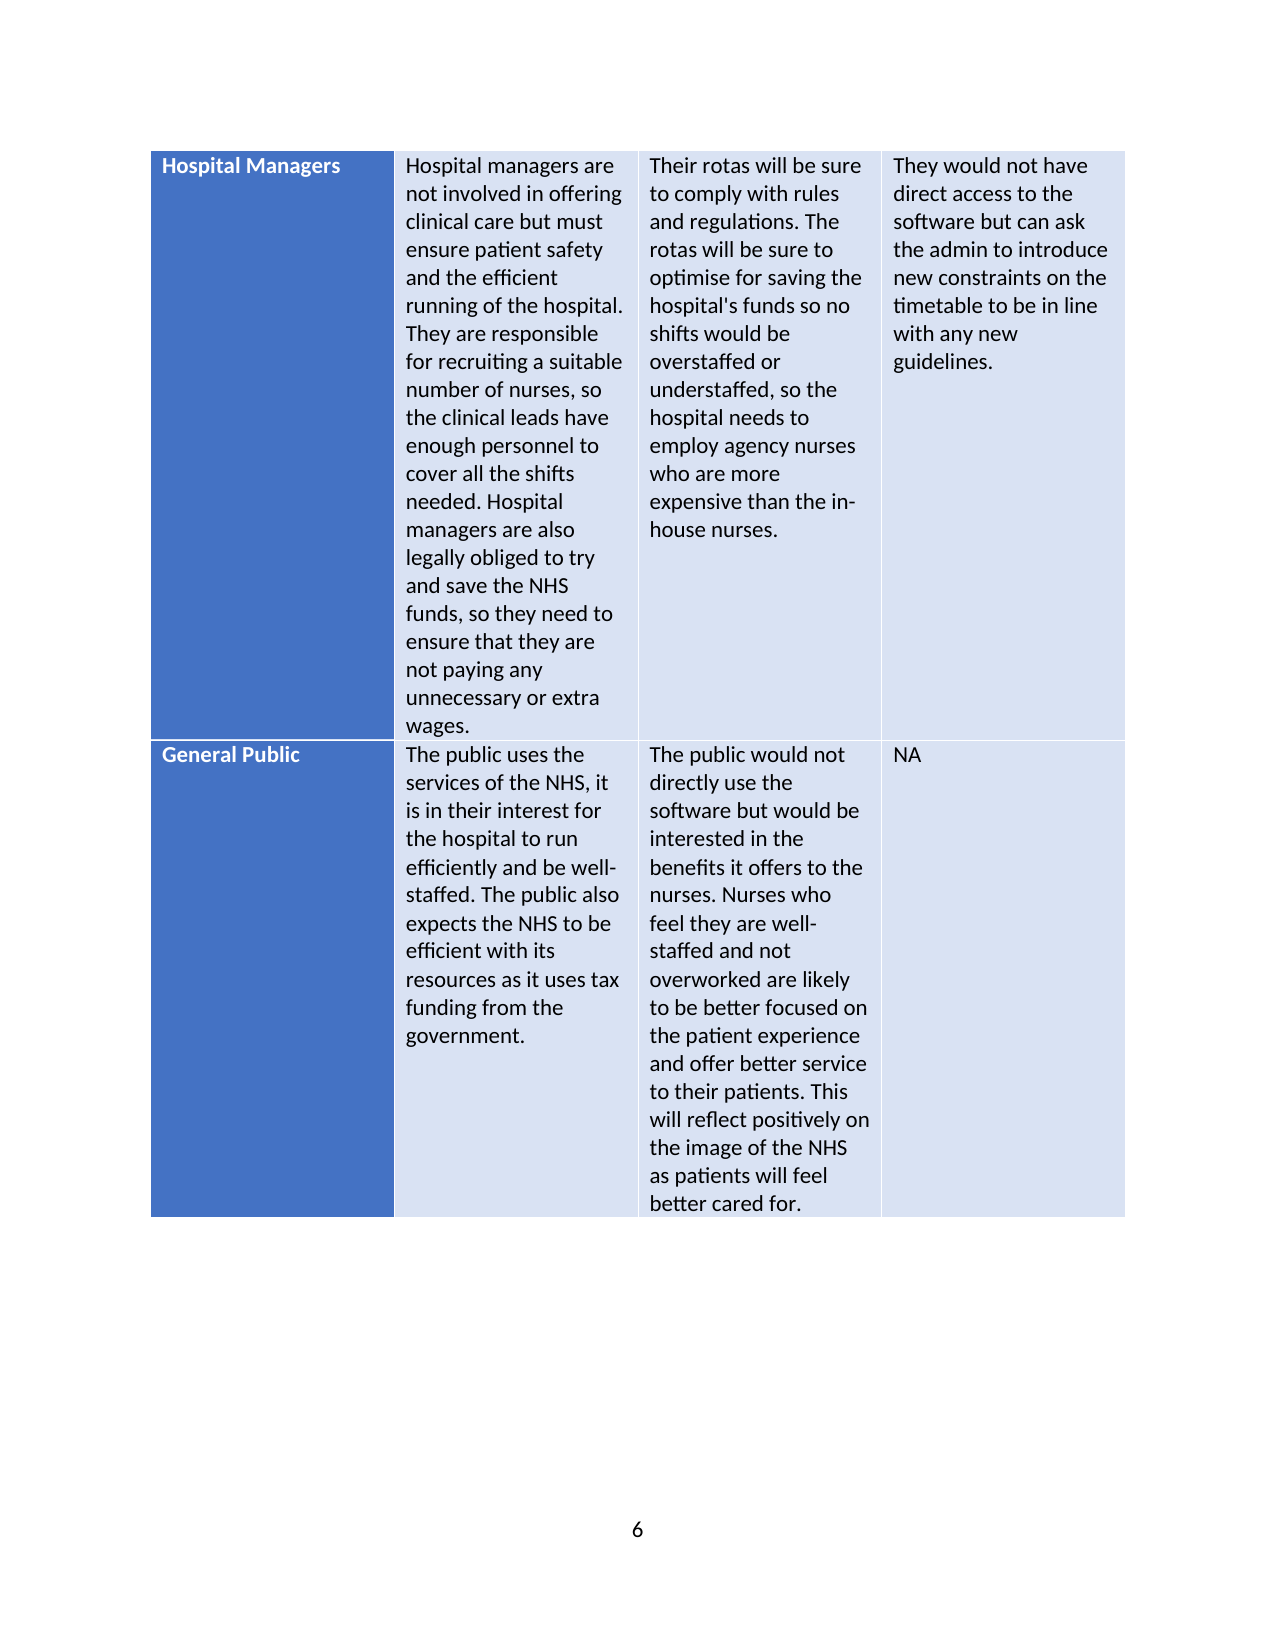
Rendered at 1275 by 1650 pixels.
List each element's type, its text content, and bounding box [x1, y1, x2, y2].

table_cell NA [882, 741, 1125, 1217]
table_cell Hospital Managers [151, 151, 394, 739]
table_cell Their rotas will be sure to comply with rules and regulations. The rotas will be sure to optimise for saving the hospital's funds so no shifts would be overstaffed or understaffed, so the hospital needs to employ agency nurses who are more expensive than the in-house nurses. [639, 151, 881, 739]
table_cell Hospital managers are not involved in offering clinical care but must ensure patient safety and the efficient running of the hospital. They are responsible for recruiting a suitable number of nurses, so the clinical leads have enough personnel to cover all the shifts needed. Hospital managers are also legally obliged to try and save the NHS funds, so they need to ensure that they are not paying any unnecessary or extra wages. [395, 151, 638, 739]
table_cell The public would not directly use the software but would be interested in the benefits it offers to the nurses. Nurses who feel they are well-staffed and not overworked are likely to be better focused on the patient experience and offer better service to their patients. This will reflect positively on the image of the NHS as patients will feel better cared for. [639, 741, 881, 1217]
table_cell The public uses the services of the NHS, it is in their interest for the hospital to run efficiently and be well-staffed. The public also expects the NHS to be efficient with its resources as it uses tax funding from the government. [395, 741, 638, 1217]
table_cell They would not have direct access to the software but can ask the admin to introduce new constraints on the timetable to be in line with any new guidelines. [882, 151, 1125, 739]
table_cell General Public [151, 741, 394, 1217]
